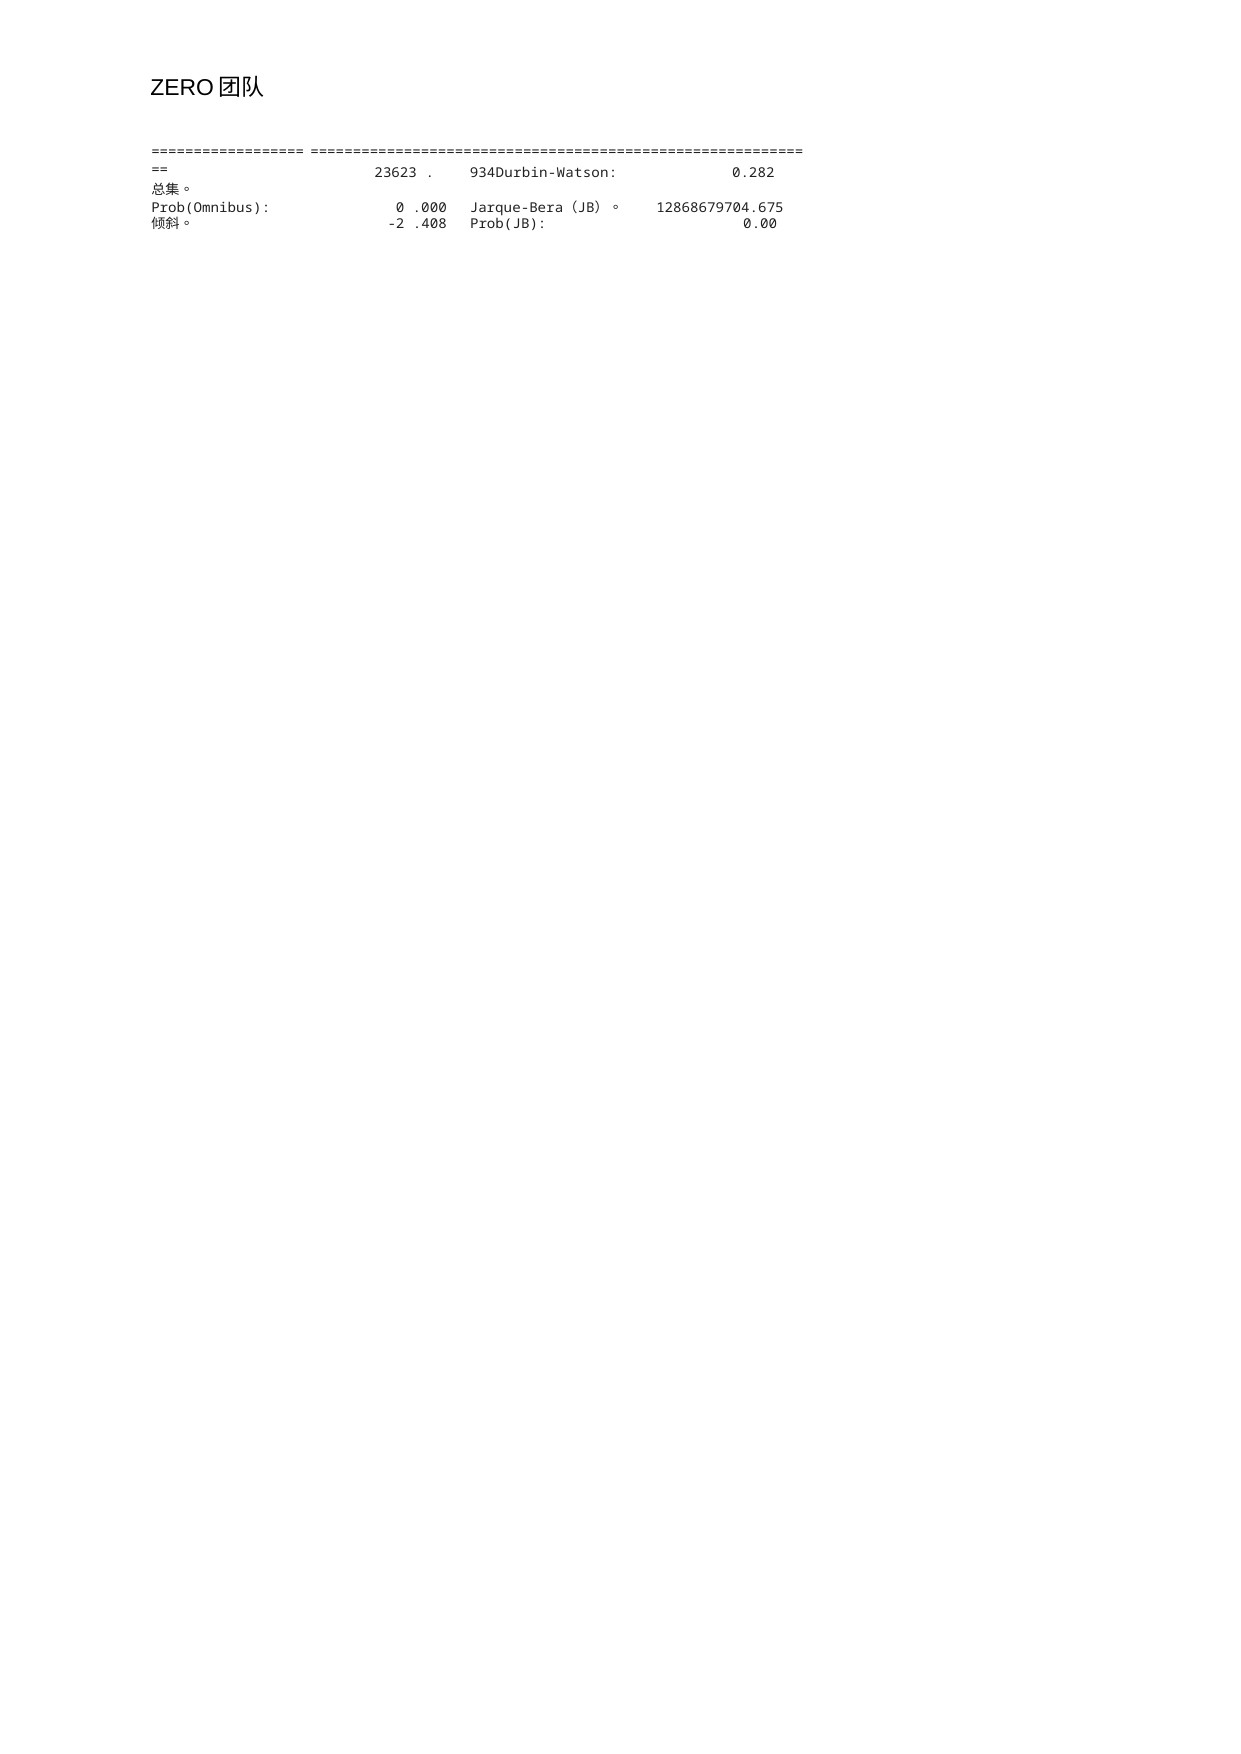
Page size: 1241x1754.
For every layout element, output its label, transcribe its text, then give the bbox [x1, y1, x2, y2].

table_cell Prob(JB): [466, 217, 647, 233]
table_cell 0 .000 [302, 197, 466, 217]
table_cell Jarque-Bera（JB）。 [466, 197, 647, 217]
table_cell 倾斜。 [146, 217, 302, 233]
table_cell ==================== 总集。 [146, 138, 302, 197]
table_cell 0.00 [648, 217, 1008, 233]
table_cell -2 .408 [302, 217, 466, 233]
table_cell Prob(Omnibus): [146, 197, 302, 217]
table_cell ========================================================== 23623 . 934Durbin-Watson: 0.282 [302, 138, 1008, 197]
table_cell 12868679704.675 [648, 197, 1008, 217]
